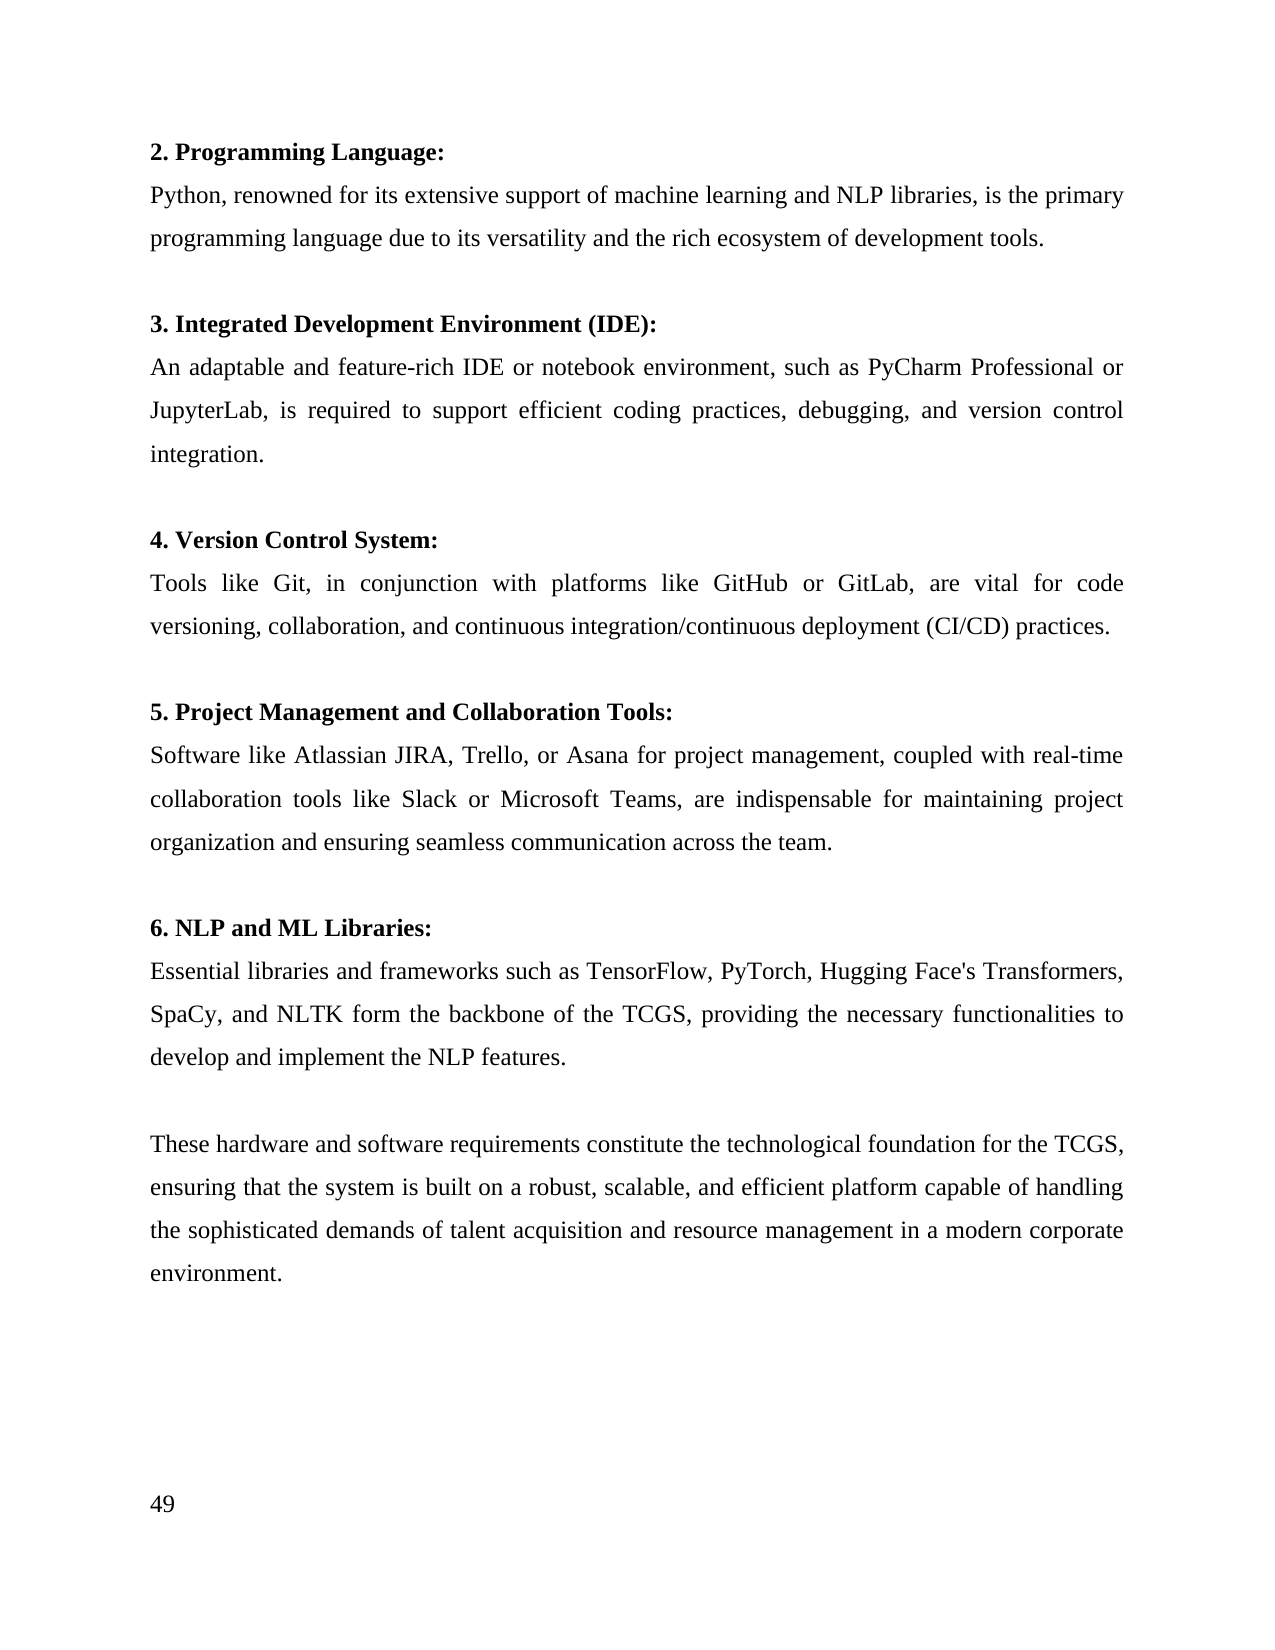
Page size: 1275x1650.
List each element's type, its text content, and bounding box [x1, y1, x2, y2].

text An adaptable and feature-rich IDE or notebook environment, such as PyCharm Professional or JupyterLab, is required to support efficient coding practices, debugging, and version control integration. [150, 352, 1125, 467]
text 5. Project Management and Collaboration Tools: [150, 697, 1125, 726]
text 3. Integrated Development Environment (IDE): [150, 309, 1125, 338]
text Essential libraries and frameworks such as TensorFlow, PyTorch, Hugging Face's Transformers, SpaCy, and NLTK form the backbone of the TCGS, providing the necessary functionalities to develop and implement the NLP features. [150, 956, 1125, 1071]
text Python, renowned for its extensive support of machine learning and NLP libraries, is the primary programming language due to its versatility and the rich ecosystem of development tools. [150, 180, 1125, 252]
text These hardware and software requirements constitute the technological foundation for the TCGS, ensuring that the system is built on a robust, scalable, and efficient platform capable of handling the sophisticated demands of talent acquisition and resource management in a modern corporate environment. [150, 1129, 1125, 1287]
text 6. NLP and ML Libraries: [150, 913, 1125, 942]
text 4. Version Control System: [150, 525, 1125, 554]
text 2. Programming Language: [150, 137, 1125, 166]
text Tools like Git, in conjunction with platforms like GitHub or GitLab, are vital for code versioning, collaboration, and continuous integration/continuous deployment (CI/CD) practices. [150, 568, 1125, 640]
text Software like Atlassian JIRA, Trello, or Asana for project management, coupled with real-time collaboration tools like Slack or Microsoft Teams, are indispensable for maintaining project organization and ensuring seamless communication across the team. [150, 741, 1125, 856]
